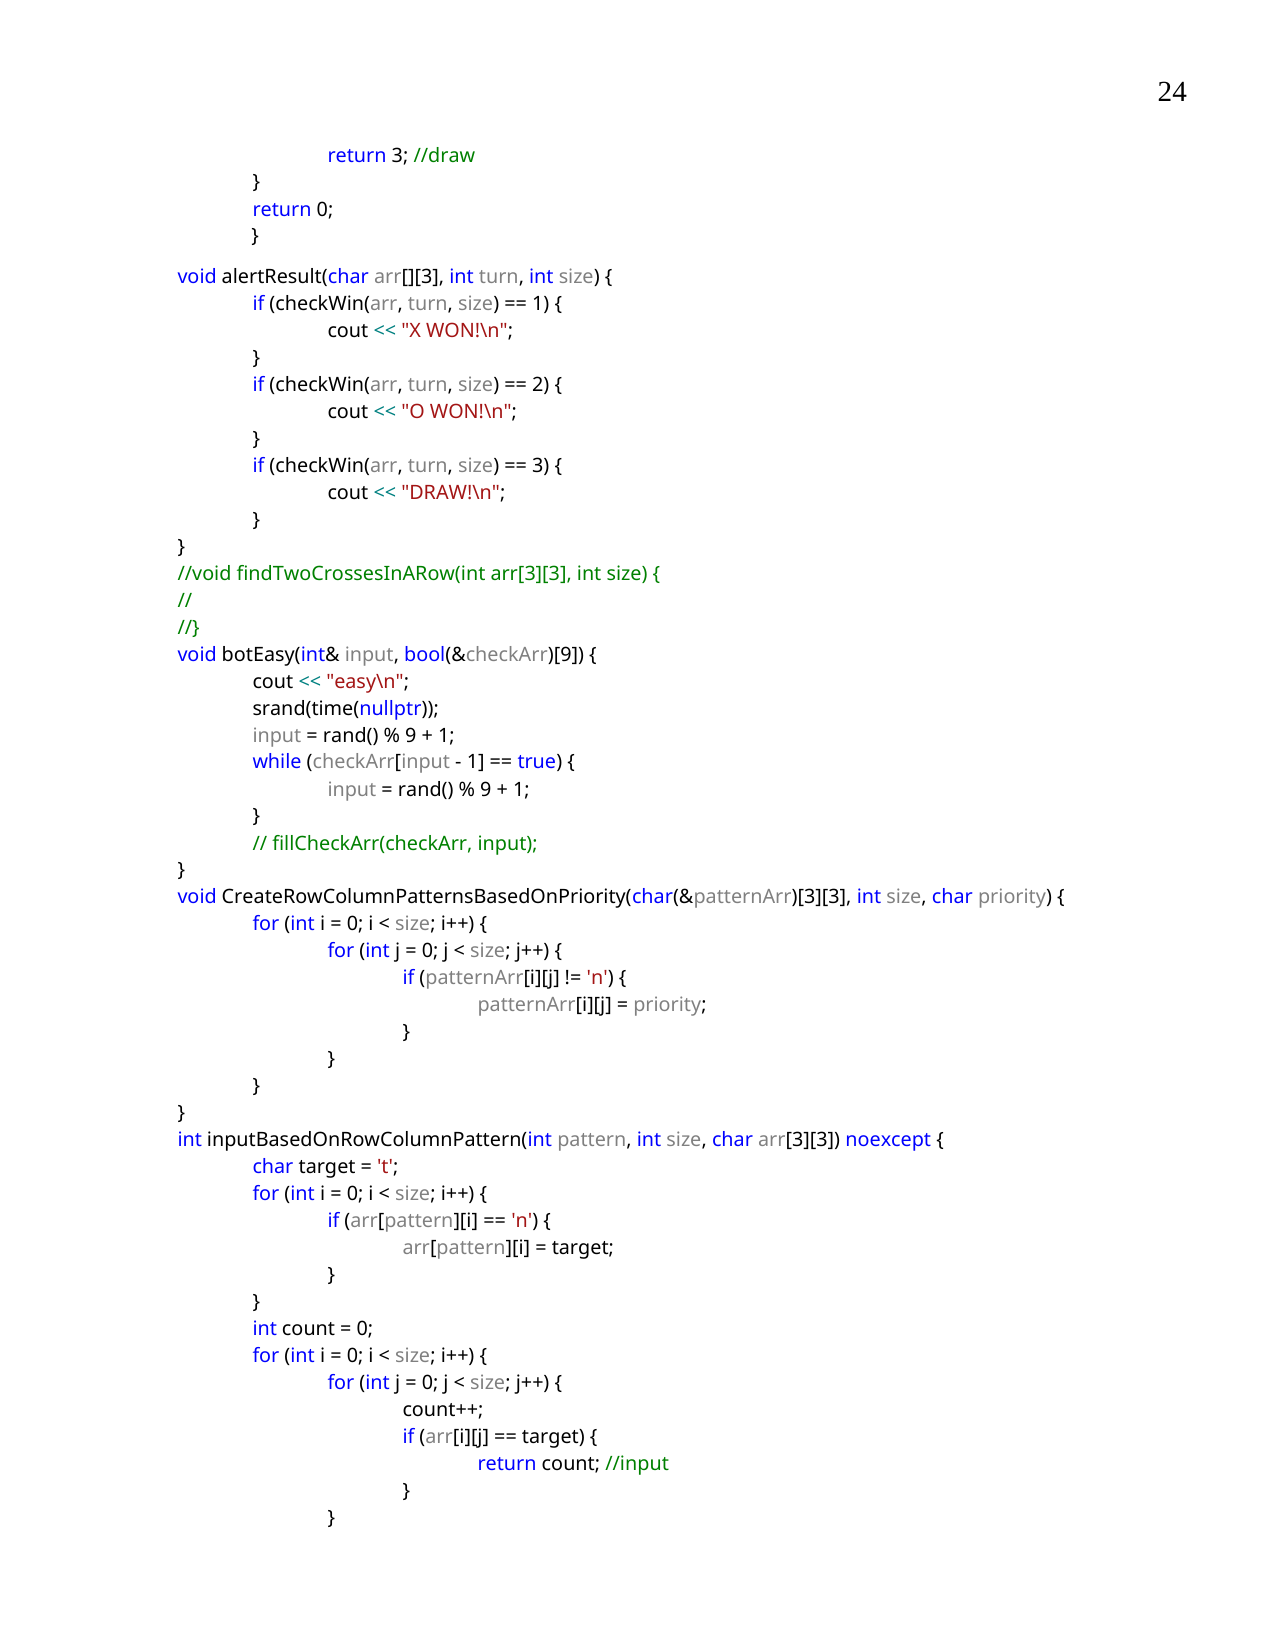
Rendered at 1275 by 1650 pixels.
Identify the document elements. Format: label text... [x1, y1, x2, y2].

text } [177, 505, 1186, 532]
text arr[pattern][i] = target; [177, 1233, 1186, 1260]
text } [177, 1287, 1186, 1314]
text input = rand() % 9 + 1; [177, 775, 1186, 802]
text for (int i = 0; i < size; i++) { [177, 1179, 1186, 1206]
text while (checkArr[input - 1] == true) { [177, 748, 1186, 775]
text } [177, 1260, 1186, 1287]
text for (int j = 0; j < size; j++) { [177, 937, 1186, 964]
text patternArr[i][j] = priority; [177, 991, 1186, 1018]
text char target = 't'; [177, 1152, 1186, 1179]
text input = rand() % 9 + 1; [177, 721, 1186, 748]
text return count; //input [177, 1449, 1186, 1476]
text //} [177, 613, 1186, 640]
text // fillCheckArr(checkArr, input); [177, 829, 1186, 856]
text void CreateRowColumnPatternsBasedOnPriority(char(&patternArr)[3][3], int size, char priority) { [177, 883, 1186, 910]
text for (int j = 0; j < size; j++) { [177, 1368, 1186, 1395]
text for (int i = 0; i < size; i++) { [177, 910, 1186, 937]
text } [177, 1072, 1186, 1098]
text void botEasy(int& input, bool(&checkArr)[9]) { [177, 640, 1186, 667]
text if (arr[pattern][i] == 'n') { [177, 1206, 1186, 1233]
text //void findTwoCrossesInARow(int arr[3][3], int size) { [177, 559, 1186, 586]
text } [177, 856, 1186, 883]
text } [177, 1503, 1186, 1530]
text cout << "DRAW!\n"; [177, 478, 1186, 505]
text } [177, 424, 1186, 451]
text if (checkWin(arr, turn, size) == 2) { [177, 370, 1186, 397]
text for (int i = 0; i < size; i++) { [177, 1341, 1186, 1368]
text if (arr[i][j] == target) { [177, 1422, 1186, 1449]
text } [177, 1018, 1186, 1044]
text srand(time(nullptr)); [177, 694, 1186, 721]
text return 3; //draw [177, 141, 1186, 168]
text int inputBasedOnRowColumnPattern(int pattern, int size, char arr[3][3]) noexcept { [177, 1126, 1186, 1152]
text } [177, 532, 1186, 559]
text count++; [177, 1395, 1186, 1422]
text cout << "easy\n"; [177, 667, 1186, 694]
text void alertResult(char arr[][3], int turn, int size) { [177, 262, 1186, 289]
text if (checkWin(arr, turn, size) == 3) { [177, 451, 1186, 478]
text } [177, 1098, 1186, 1126]
text return 0; [177, 195, 1186, 222]
text int count = 0; [177, 1314, 1186, 1341]
text } [177, 1476, 1186, 1503]
text // [177, 586, 1186, 613]
text } [177, 222, 1186, 249]
text if (checkWin(arr, turn, size) == 1) { [177, 289, 1186, 316]
text cout << "X WON!\n"; [177, 316, 1186, 343]
text } [177, 802, 1186, 829]
text } [177, 168, 1186, 195]
text if (patternArr[i][j] != 'n') { [177, 964, 1186, 991]
text cout << "O WON!\n"; [177, 397, 1186, 424]
text } [177, 343, 1186, 370]
text } [177, 1044, 1186, 1072]
